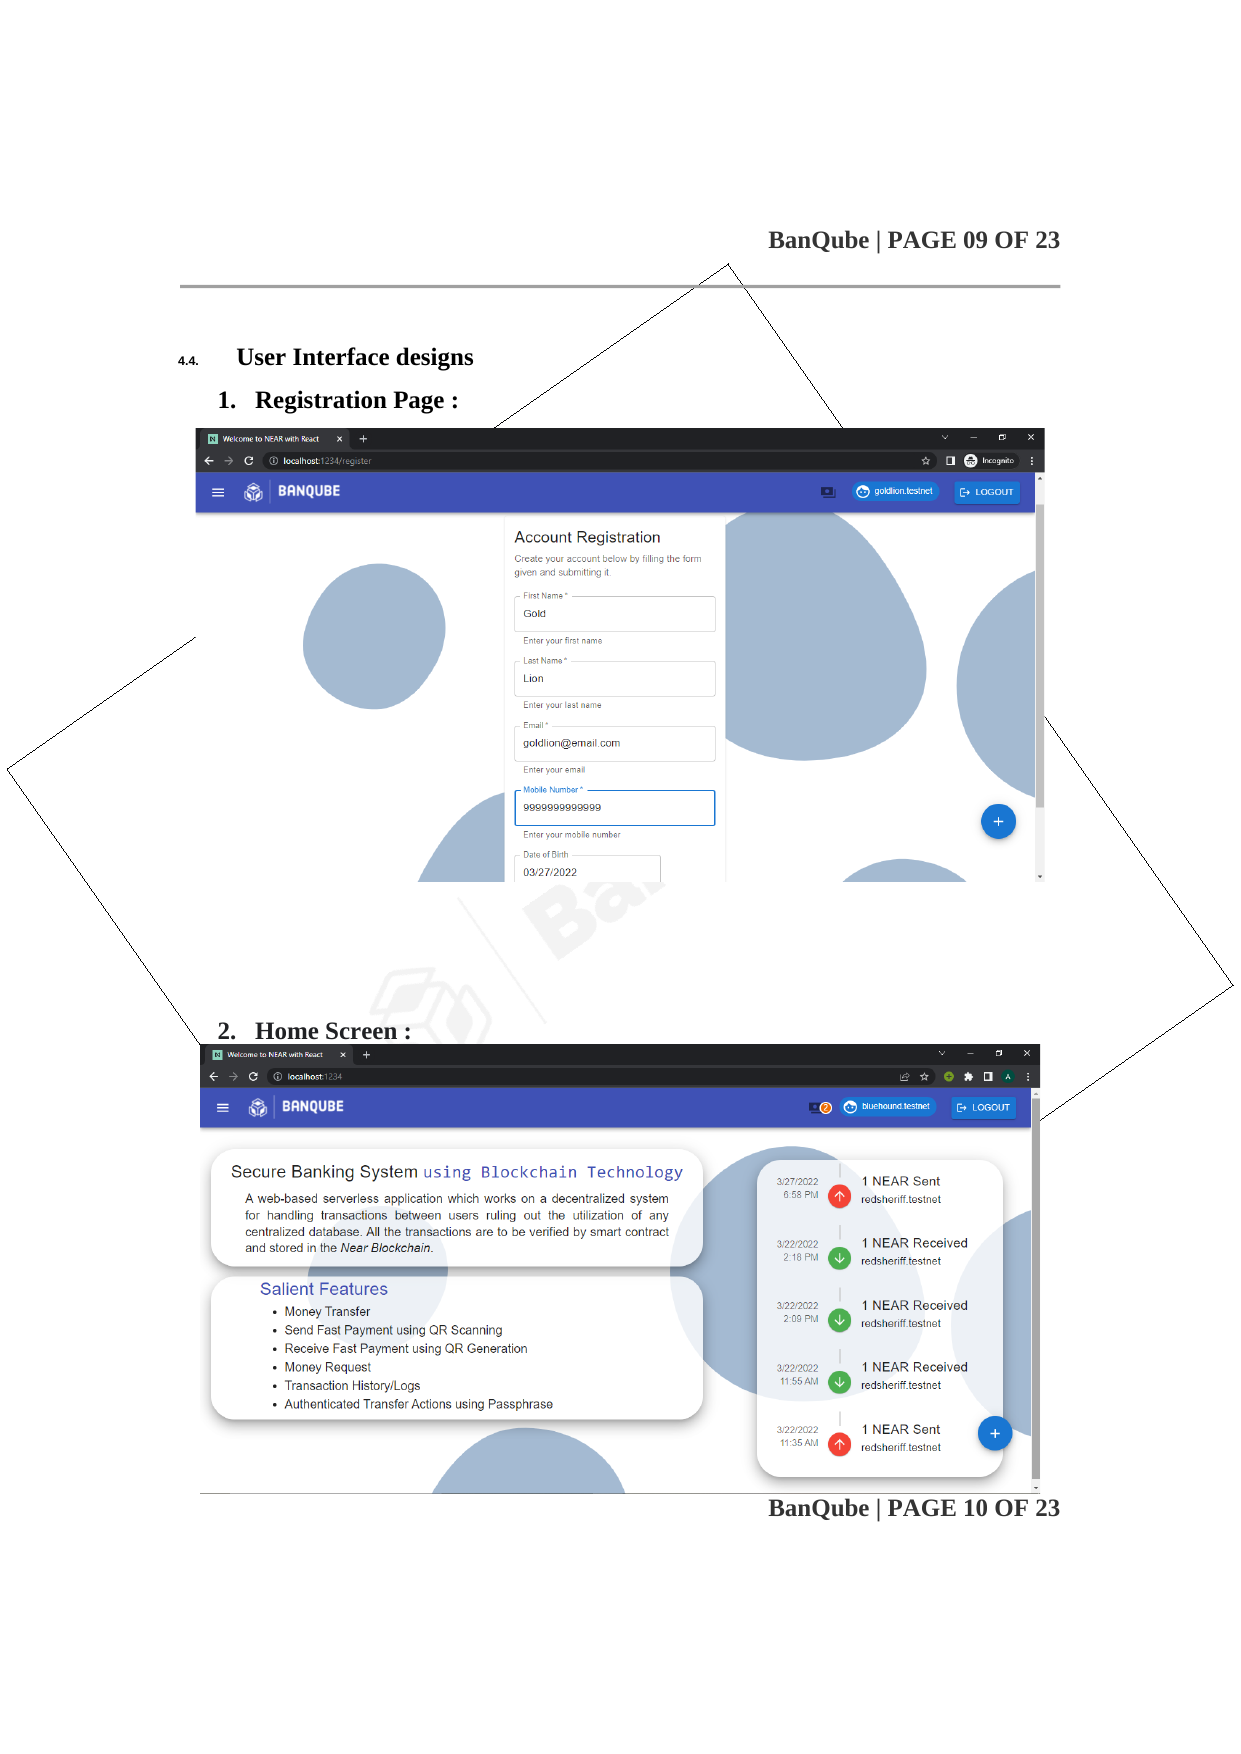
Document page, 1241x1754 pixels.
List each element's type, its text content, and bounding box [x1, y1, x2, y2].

list Home Screen : [217, 1016, 1060, 1045]
picture [200, 1044, 1041, 1494]
text BanQube | PAGE 09 OF 23 [180, 225, 1060, 254]
list User Interface designs [199, 342, 1060, 371]
list Registration Page : [217, 386, 1060, 414]
text BanQube | PAGE 10 OF 23 [180, 1493, 1060, 1522]
picture [195, 428, 1045, 882]
